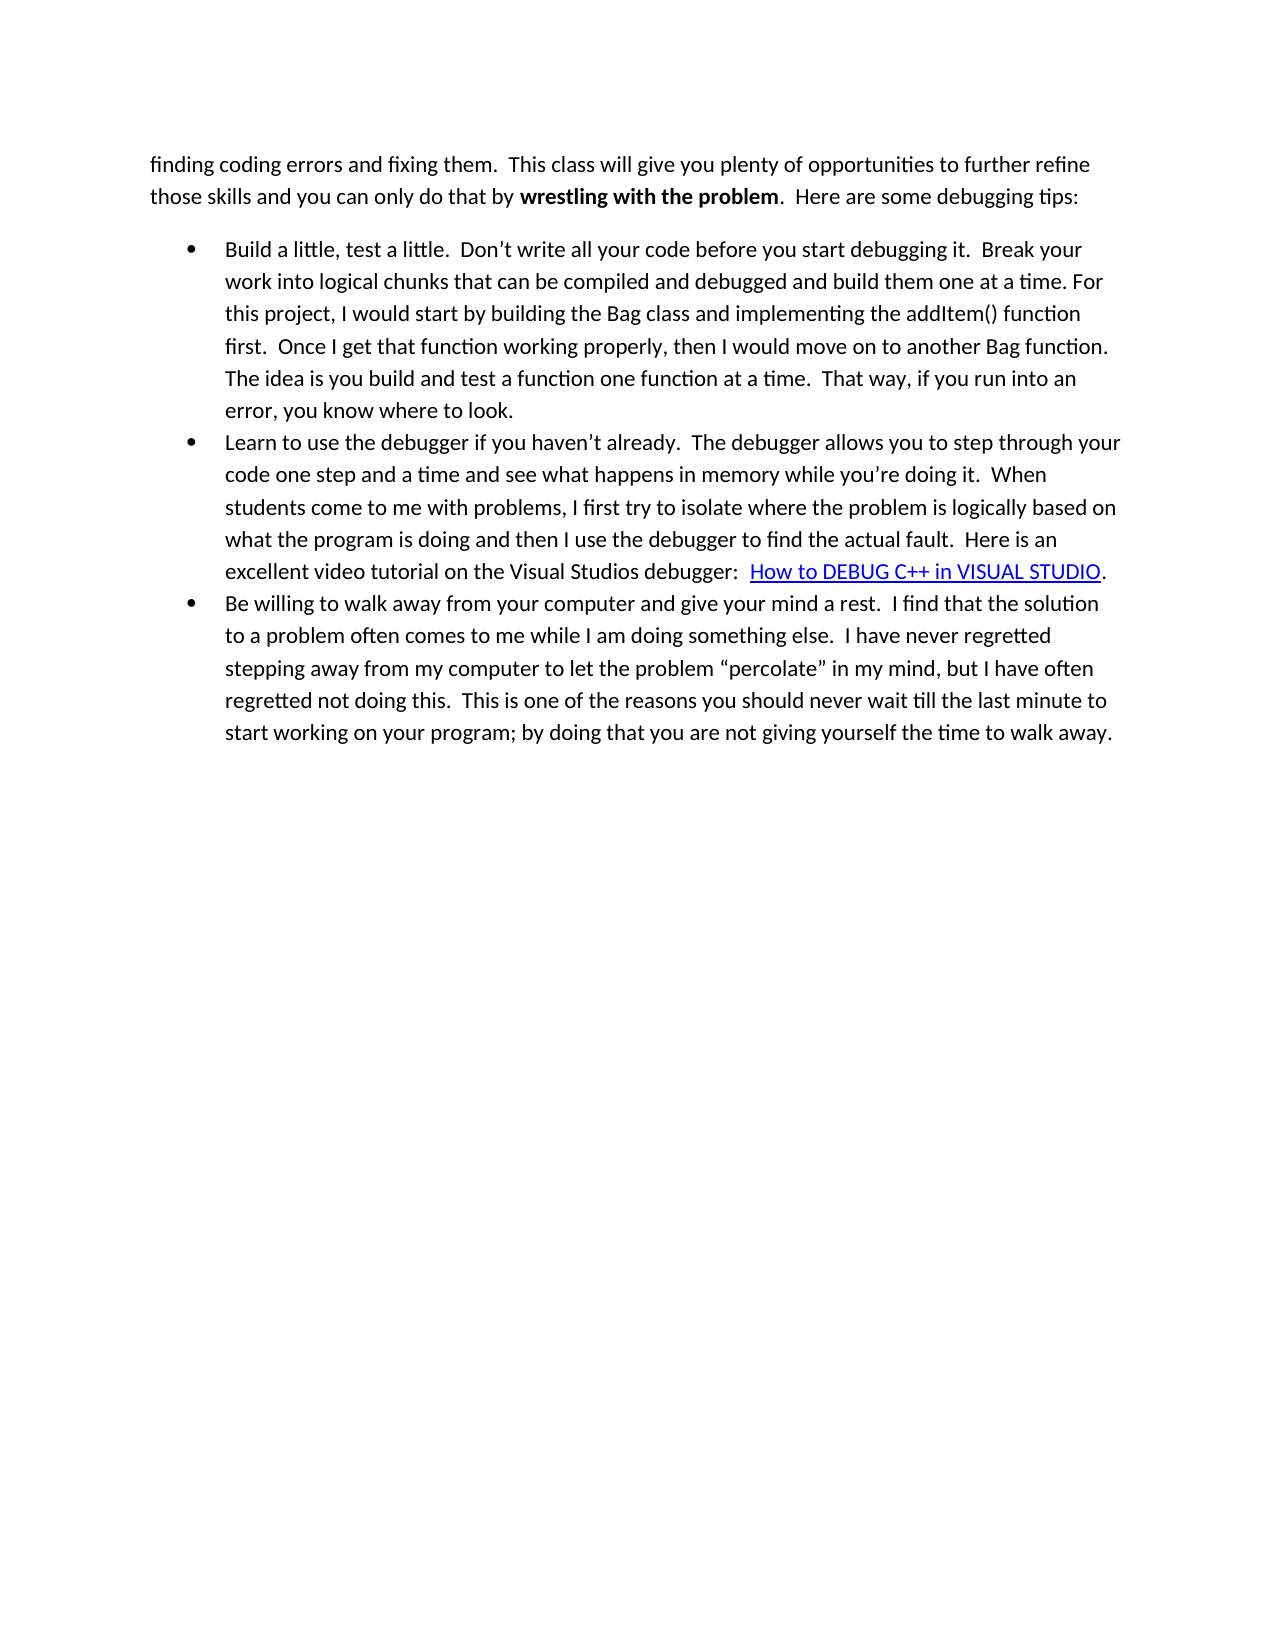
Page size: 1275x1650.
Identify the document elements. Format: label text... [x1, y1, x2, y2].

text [150, 150, 1125, 210]
list Build a little, test a little. Don’t write all your code before you start debugging it. Break your work into logical chunks that can be compiled and debugged and build them one at a time. For this project, I would start by building the Bag class and implementing the addItem() function first. Once I get that function working properly, then I would move on to another Bag function. The idea is you build and test a function one function at a time. That way, if you run into an error, you know where to look. [187, 235, 1125, 424]
list Be willing to walk away from your computer and give your mind a rest. I find that the solution to a problem often comes to me while I am doing something else. I have never regretted stepping away from my computer to let the problem “percolate” in my mind, but I have often regretted not doing this. This is one of the reasons you should never wait till the last minute to start working on your program; by doing that you are not giving yourself the time to walk away. [187, 589, 1125, 746]
list Learn to use the debugger if you haven’t already. The debugger allows you to step through your code one step and a time and see what happens in memory while you’re doing it. When students come to me with problems, I first try to isolate where the problem is logically based on what the program is doing and then I use the debugger to find the actual fault. Here is an excellent video tutorial on the Visual Studios debugger: How to DEBUG C++ in VISUAL STUDIO. [187, 428, 1125, 585]
